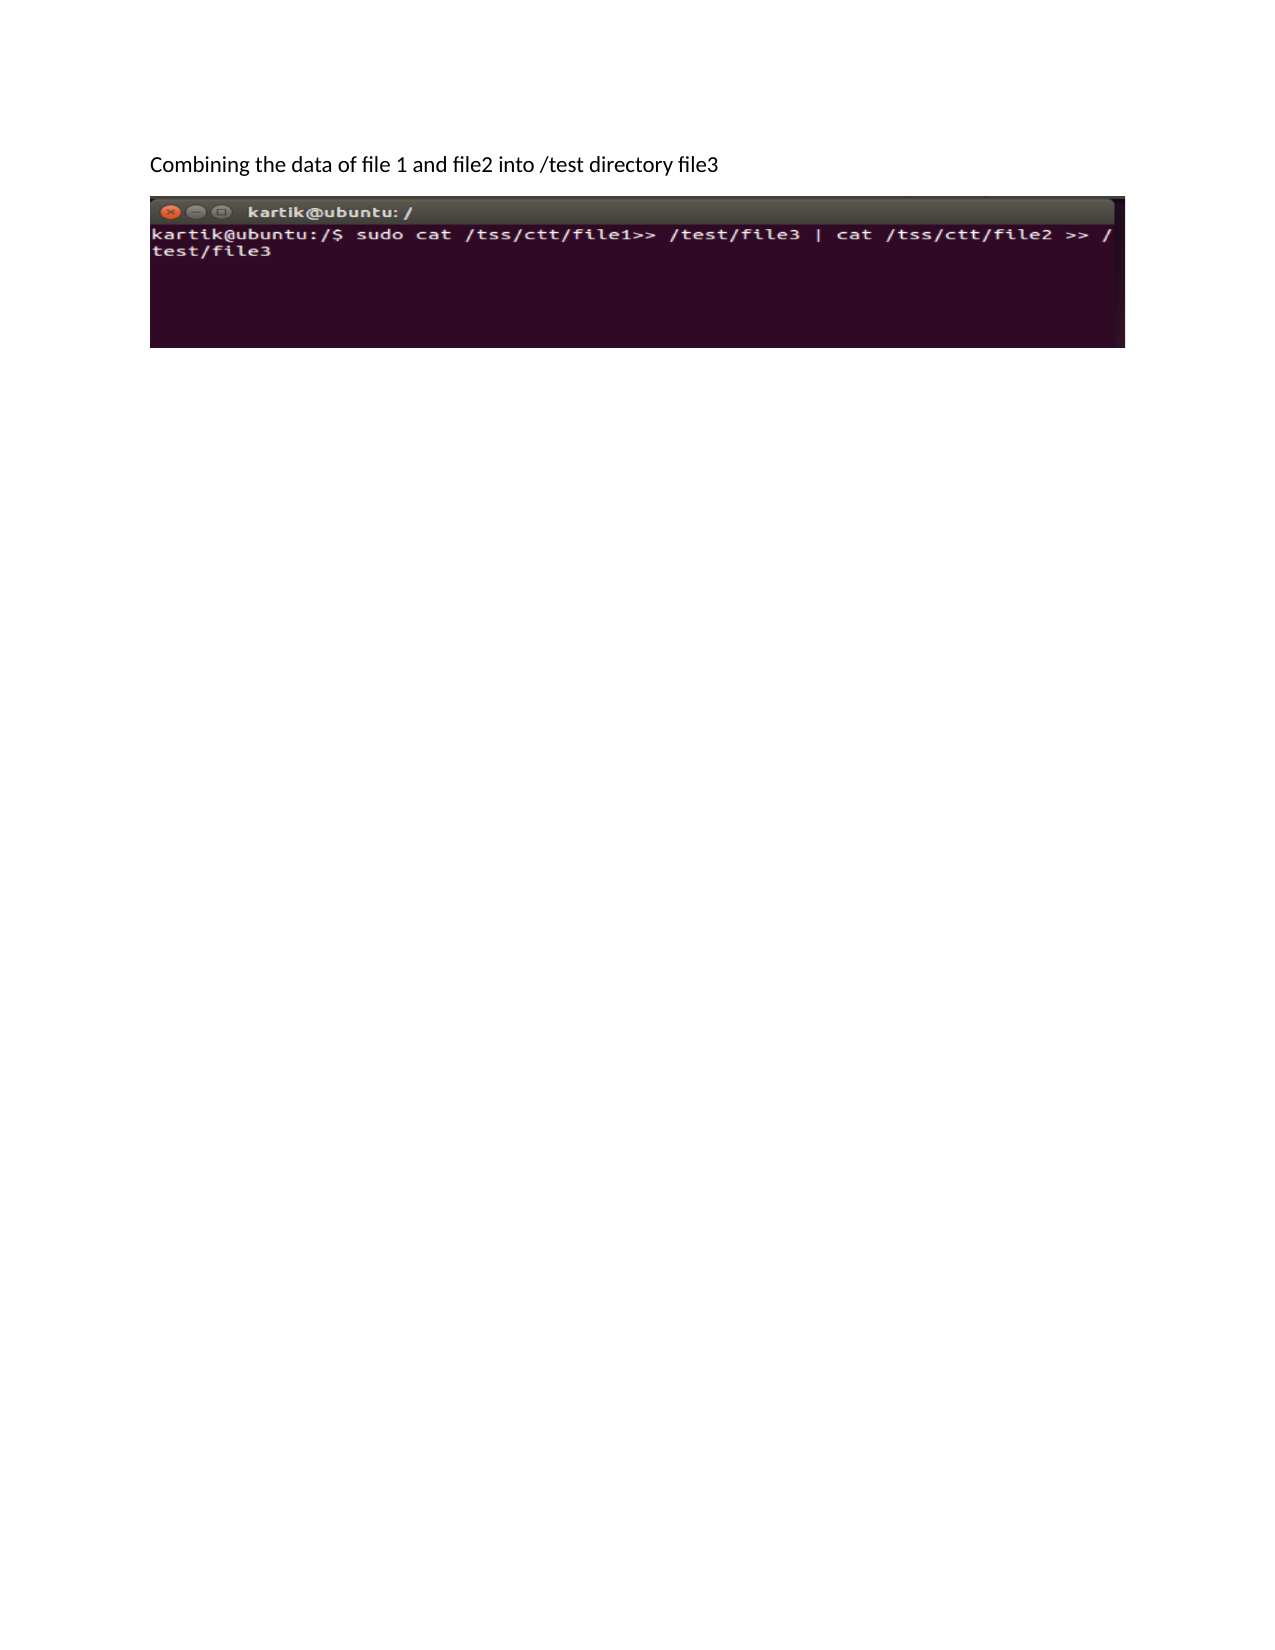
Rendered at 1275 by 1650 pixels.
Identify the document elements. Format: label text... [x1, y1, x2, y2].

picture [150, 196, 1125, 348]
text Combining the data of file 1 and file2 into /test directory file3 [150, 150, 1125, 178]
